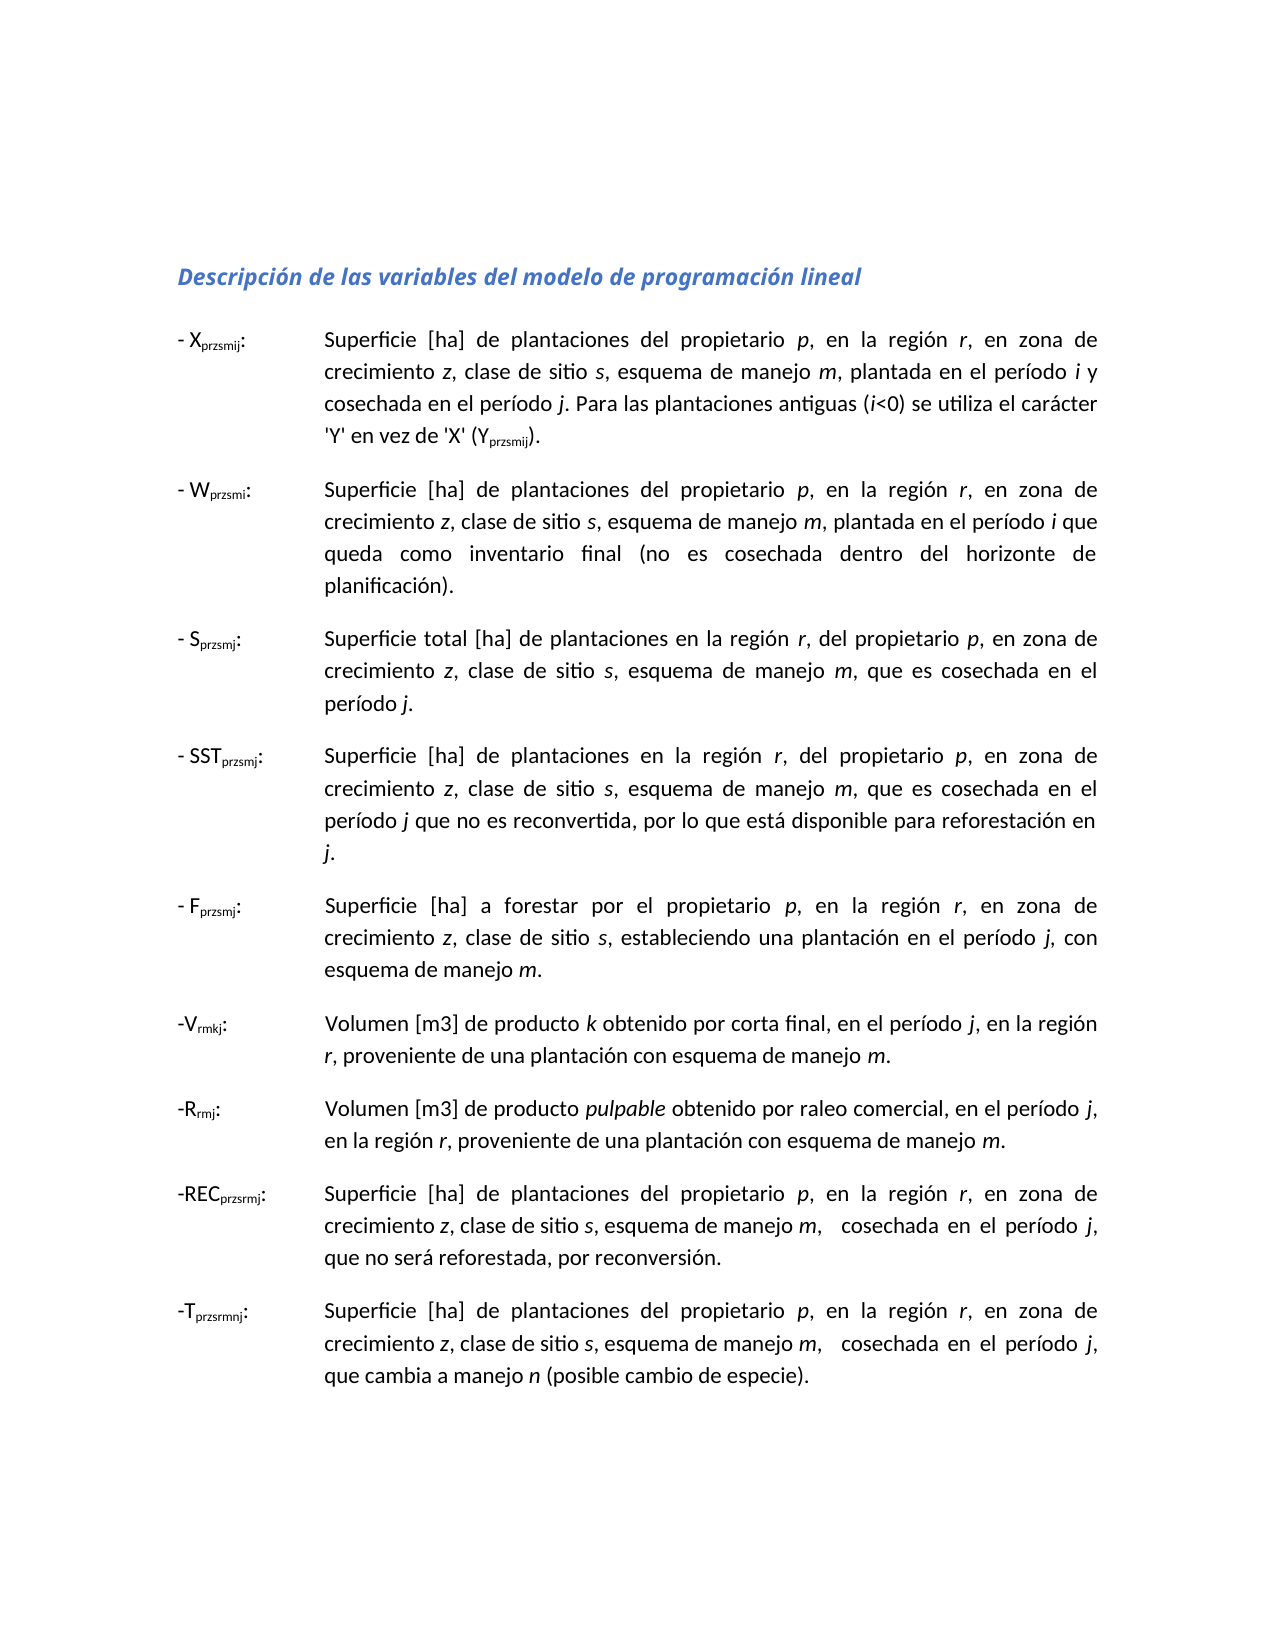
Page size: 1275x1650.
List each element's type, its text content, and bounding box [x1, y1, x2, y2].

text - Sprzsmj: Superficie total [ha] de plantaciones en la región r, del propietario p, en zona de crecimiento z, clase de sitio s, esquema de manejo m, que es cosechada en el período j. [177, 624, 1098, 717]
text - SSTprzsmj: Superficie [ha] de plantaciones en la región r, del propietario p, en zona de crecimiento z, clase de sitio s, esquema de manejo m, que es cosechada en el período j que no es reconvertida, por lo que está disponible para reforestación en j. [177, 742, 1098, 866]
text - Wprzsmi: Superficie [ha] de plantaciones del propietario p, en la región r, en zona de crecimiento z, clase de sitio s, esquema de manejo m, plantada en el período i que queda como inventario final (no es cosechada dentro del horizonte de planificación). [177, 475, 1098, 599]
text -Rrmj: Volumen [m3] de producto pulpable obtenido por raleo comercial, en el período j, en la región r, proveniente de una plantación con esquema de manejo m. [177, 1094, 1098, 1154]
text - Fprzsmj: Superficie [ha] a forestar por el propietario p, en la región r, en zona de crecimiento z, clase de sitio s, estableciendo una plantación en el período j, con esquema de manejo m. [177, 891, 1098, 984]
subtitle Descripción de las variables del modelo de programación lineal [177, 261, 1098, 292]
text - Xprzsmij: Superficie [ha] de plantaciones del propietario p, en la región r, en zona de crecimiento z, clase de sitio s, esquema de manejo m, plantada en el período i y cosechada en el período j. Para las plantaciones antiguas (i<0) se utiliza el carácter 'Y' en vez de 'X' (Yprzsmij). [177, 325, 1098, 450]
text -Vrmkj: Volumen [m3] de producto k obtenido por corta final, en el período j, en la región r, proveniente de una plantación con esquema de manejo m. [177, 1009, 1098, 1069]
